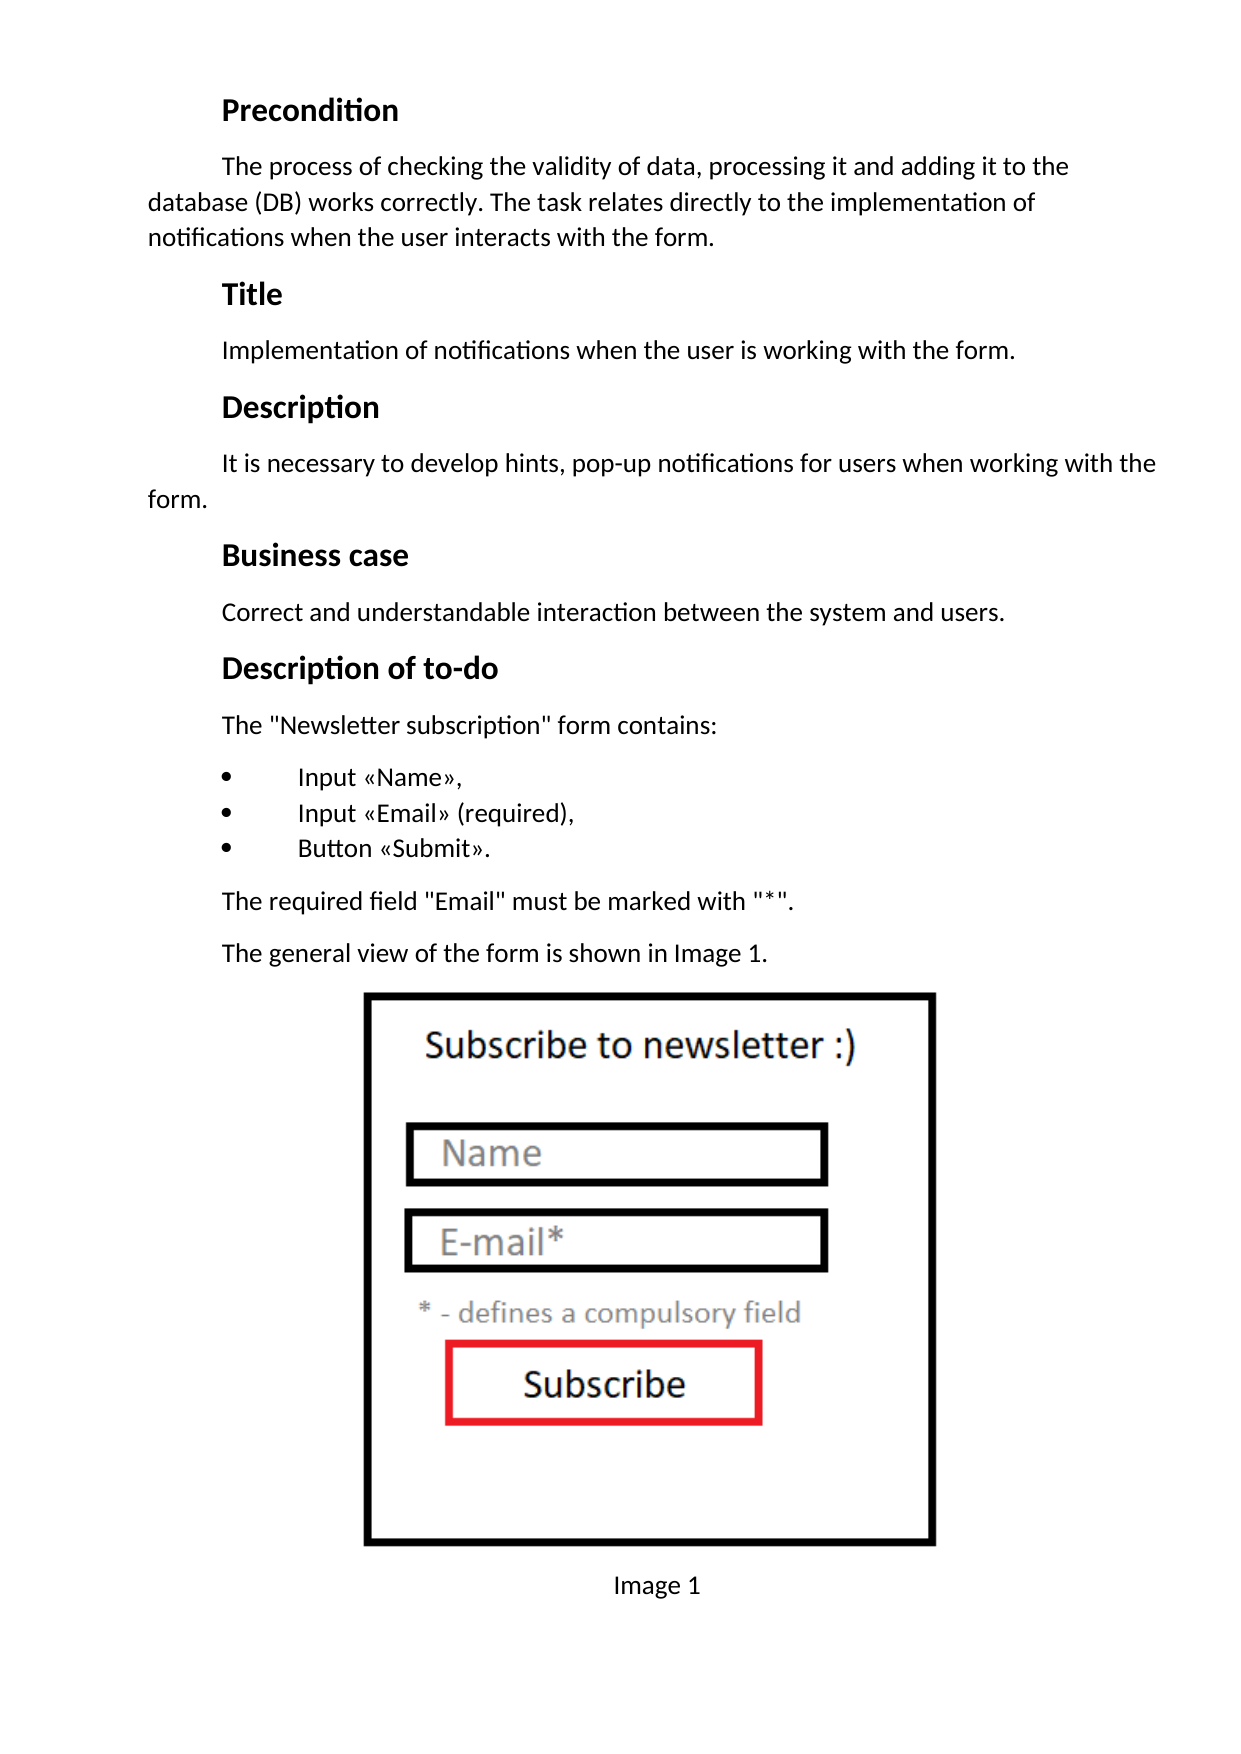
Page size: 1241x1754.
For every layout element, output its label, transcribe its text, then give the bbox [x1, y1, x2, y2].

picture [362, 988, 952, 1550]
text The process of checking the validity of data, processing it and adding it to the database (DB) works correctly. The task relates directly to the implementation of notifications when the user interacts with the form. [148, 149, 1166, 253]
text The "Newsletter subscription" form contains: [148, 708, 1166, 741]
text Implementation of notifications when the user is working with the form. [148, 333, 1166, 366]
text Title [148, 273, 1166, 313]
list Input «Email» (required), [148, 796, 1166, 829]
text Correct and understandable interaction between the system and users. [148, 595, 1166, 628]
text Image 1 [148, 1568, 1166, 1601]
text The required field "Email" must be marked with "*". [148, 884, 1166, 917]
text Business case [148, 534, 1166, 575]
text Description of to-do [148, 647, 1166, 688]
text It is necessary to develop hints, pop-up notifications for users when working with the form. [148, 446, 1166, 515]
text Precondition [148, 89, 1166, 129]
list Button «Submit». [148, 831, 1166, 864]
text The general view of the form is shown in Image 1. [148, 936, 1166, 969]
list Input «Name», [148, 760, 1166, 793]
text Description [148, 386, 1166, 426]
